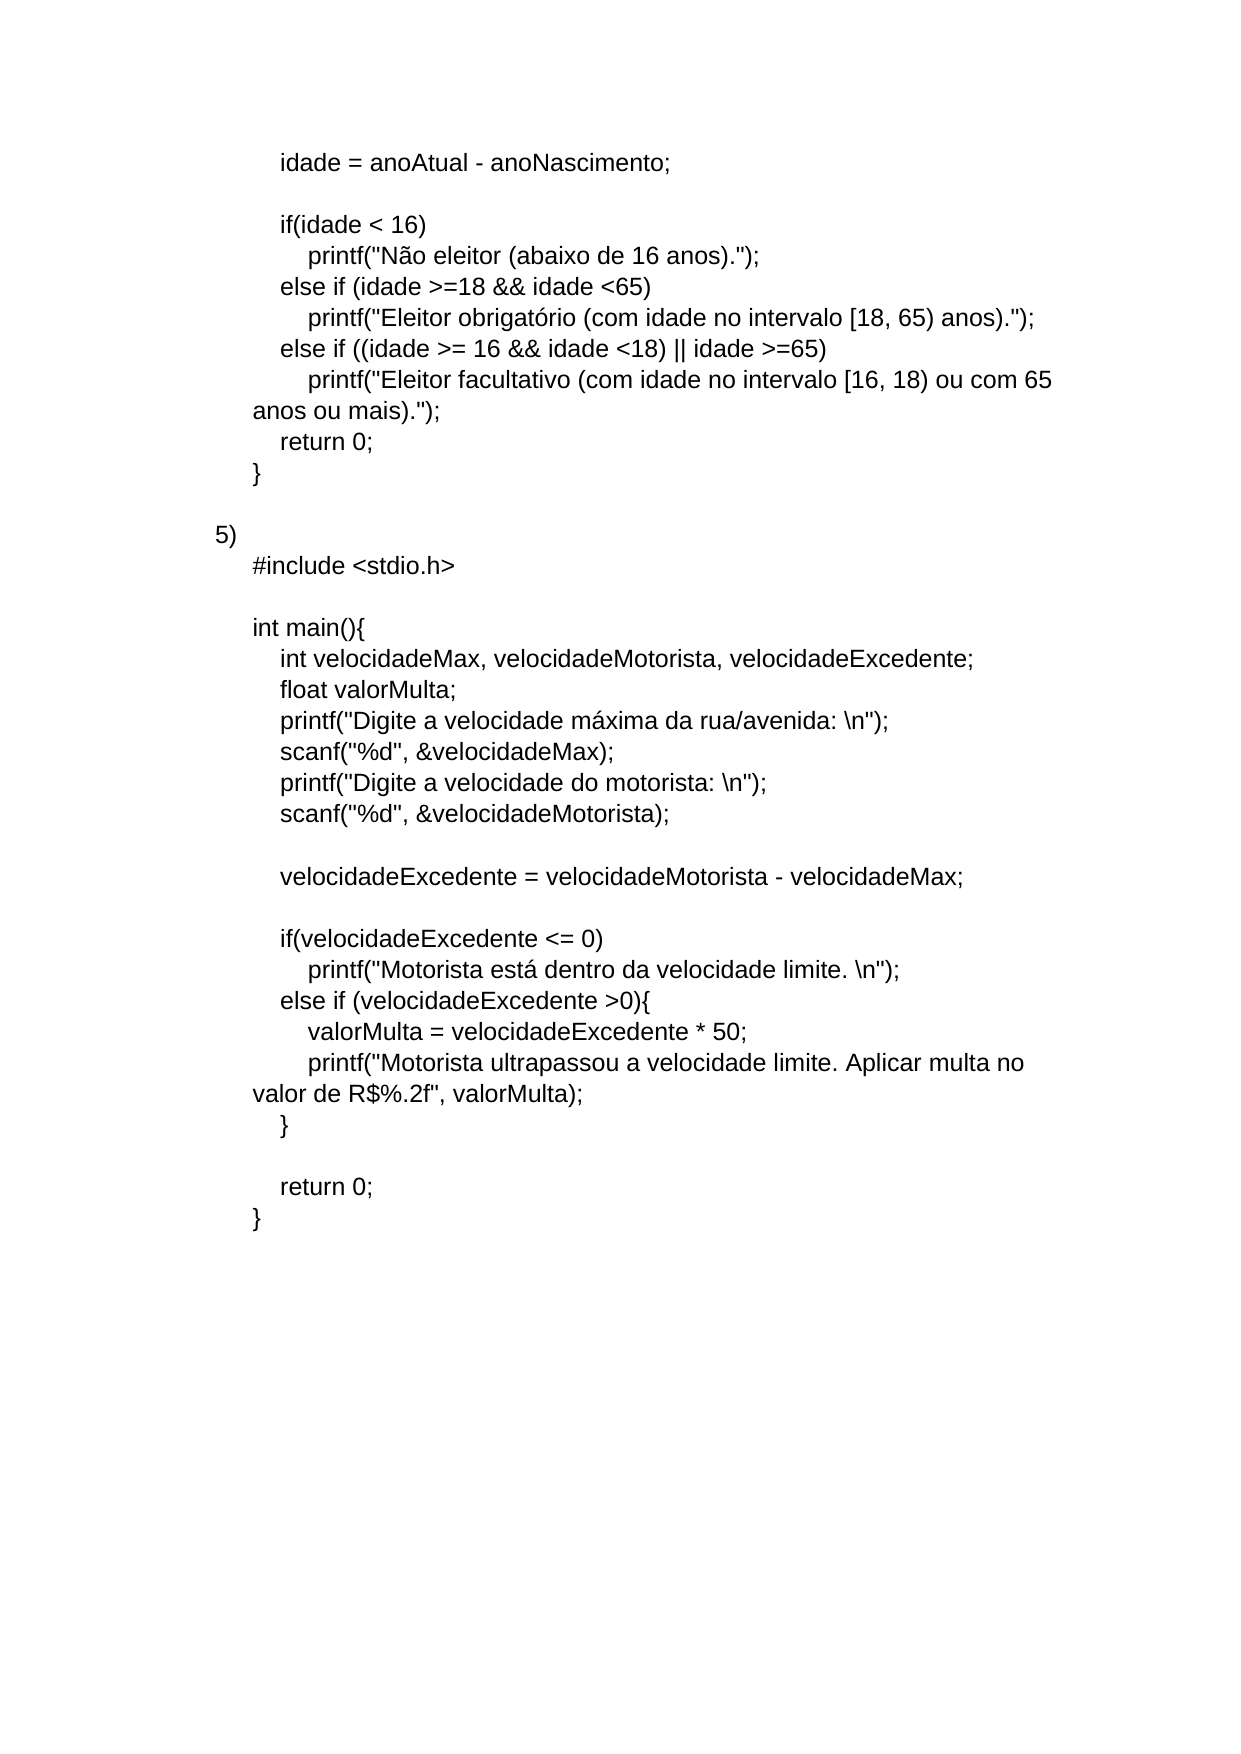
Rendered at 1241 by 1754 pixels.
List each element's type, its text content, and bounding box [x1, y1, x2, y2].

list if(idade < 16) [252, 210, 1063, 238]
list scanf("%d", &velocidadeMotorista); [252, 799, 1063, 828]
list int velocidadeMax, velocidadeMotorista, velocidadeExcedente; [252, 644, 1063, 673]
list printf("Digite a velocidade máxima da rua/avenida: \n"); [252, 706, 1063, 735]
list printf("Motorista ultrapassou a velocidade limite. Aplicar multa no valor de R$%.2f", valorMulta); [252, 1048, 1063, 1108]
list printf("Eleitor obrigatório (com idade no intervalo [18, 65) anos)."); [252, 303, 1063, 332]
list scanf("%d", &velocidadeMax); [252, 737, 1063, 766]
list velocidadeExcedente = velocidadeMotorista - velocidadeMax; [252, 862, 1063, 890]
list valorMulta = velocidadeExcedente * 50; [252, 1017, 1063, 1046]
list int main(){ [252, 613, 1063, 642]
list else if (velocidadeExcedente >0){ [252, 986, 1063, 1014]
list #include <stdio.h> [252, 551, 1063, 580]
list } [252, 1110, 1063, 1139]
list idade = anoAtual - anoNascimento; [252, 148, 1063, 176]
list return 0; [252, 427, 1063, 456]
list printf("Não eleitor (abaixo de 16 anos)."); [252, 241, 1063, 269]
list printf("Digite a velocidade do motorista: \n"); [252, 768, 1063, 797]
list } [252, 1203, 1063, 1232]
list else if ((idade >= 16 && idade <18) || idade >=65) [252, 334, 1063, 363]
list printf("Eleitor facultativo (com idade no intervalo [16, 18) ou com 65 anos ou mais)."); [252, 365, 1063, 425]
list float valorMulta; [252, 675, 1063, 704]
list } [252, 458, 1063, 487]
list printf("Motorista está dentro da velocidade limite. \n"); [252, 955, 1063, 983]
list if(velocidadeExcedente <= 0) [252, 924, 1063, 952]
list else if (idade >=18 && idade <65) [252, 272, 1063, 301]
list return 0; [252, 1172, 1063, 1201]
